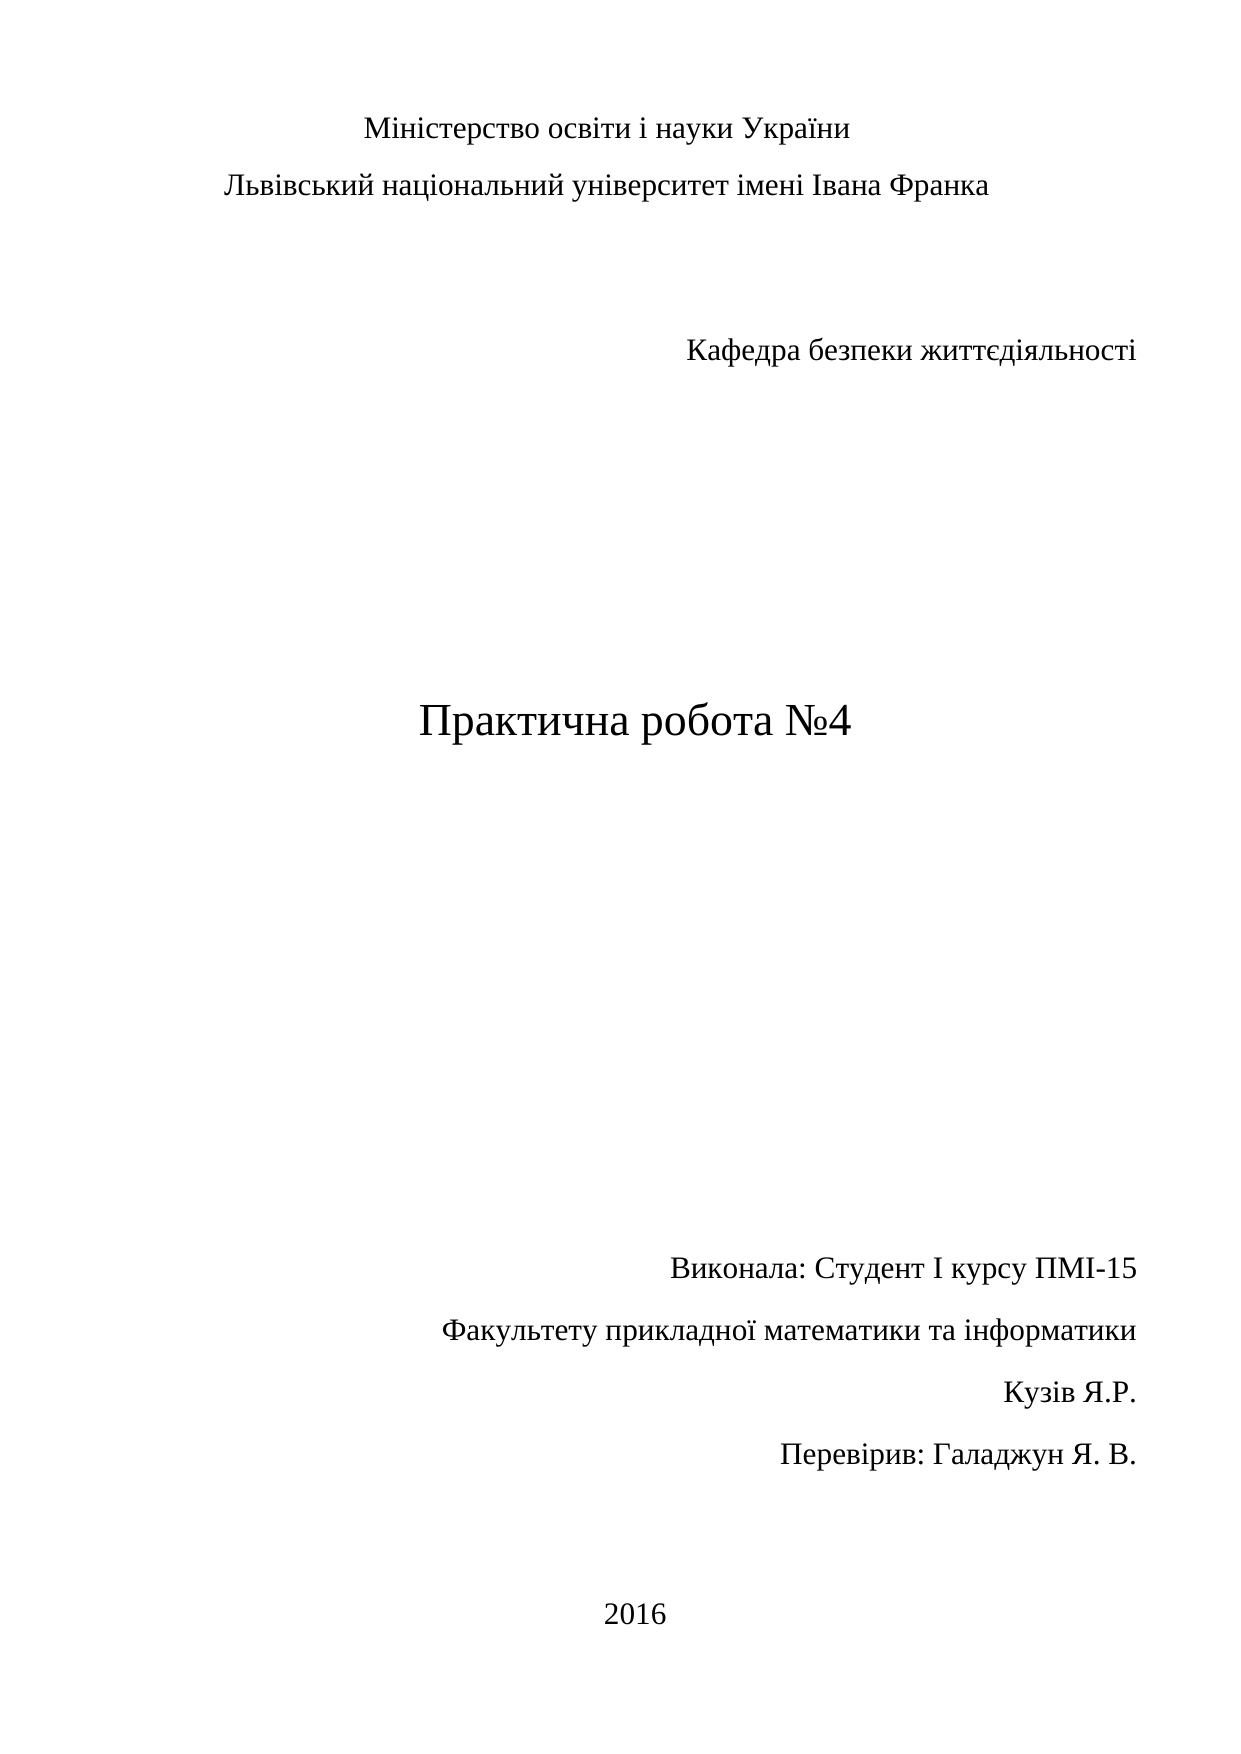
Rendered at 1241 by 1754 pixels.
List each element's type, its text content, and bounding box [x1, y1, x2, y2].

text Львівський національний університет імені Івана Франка [77, 166, 1137, 202]
text Виконала: Студент I курсу ПМІ-15 [133, 1249, 1137, 1285]
text Міністерство освіти і науки України [77, 109, 1137, 145]
text 2016 [133, 1595, 1137, 1631]
text Практична робота №4 [133, 692, 1137, 745]
text Кафедра безпеки життєдіяльності [77, 332, 1137, 368]
text Кузів Я.Р. [133, 1373, 1137, 1409]
text Перевірив: Галаджун Я. В. [133, 1435, 1137, 1471]
text Факультету прикладної математики та інформатики [133, 1311, 1137, 1347]
